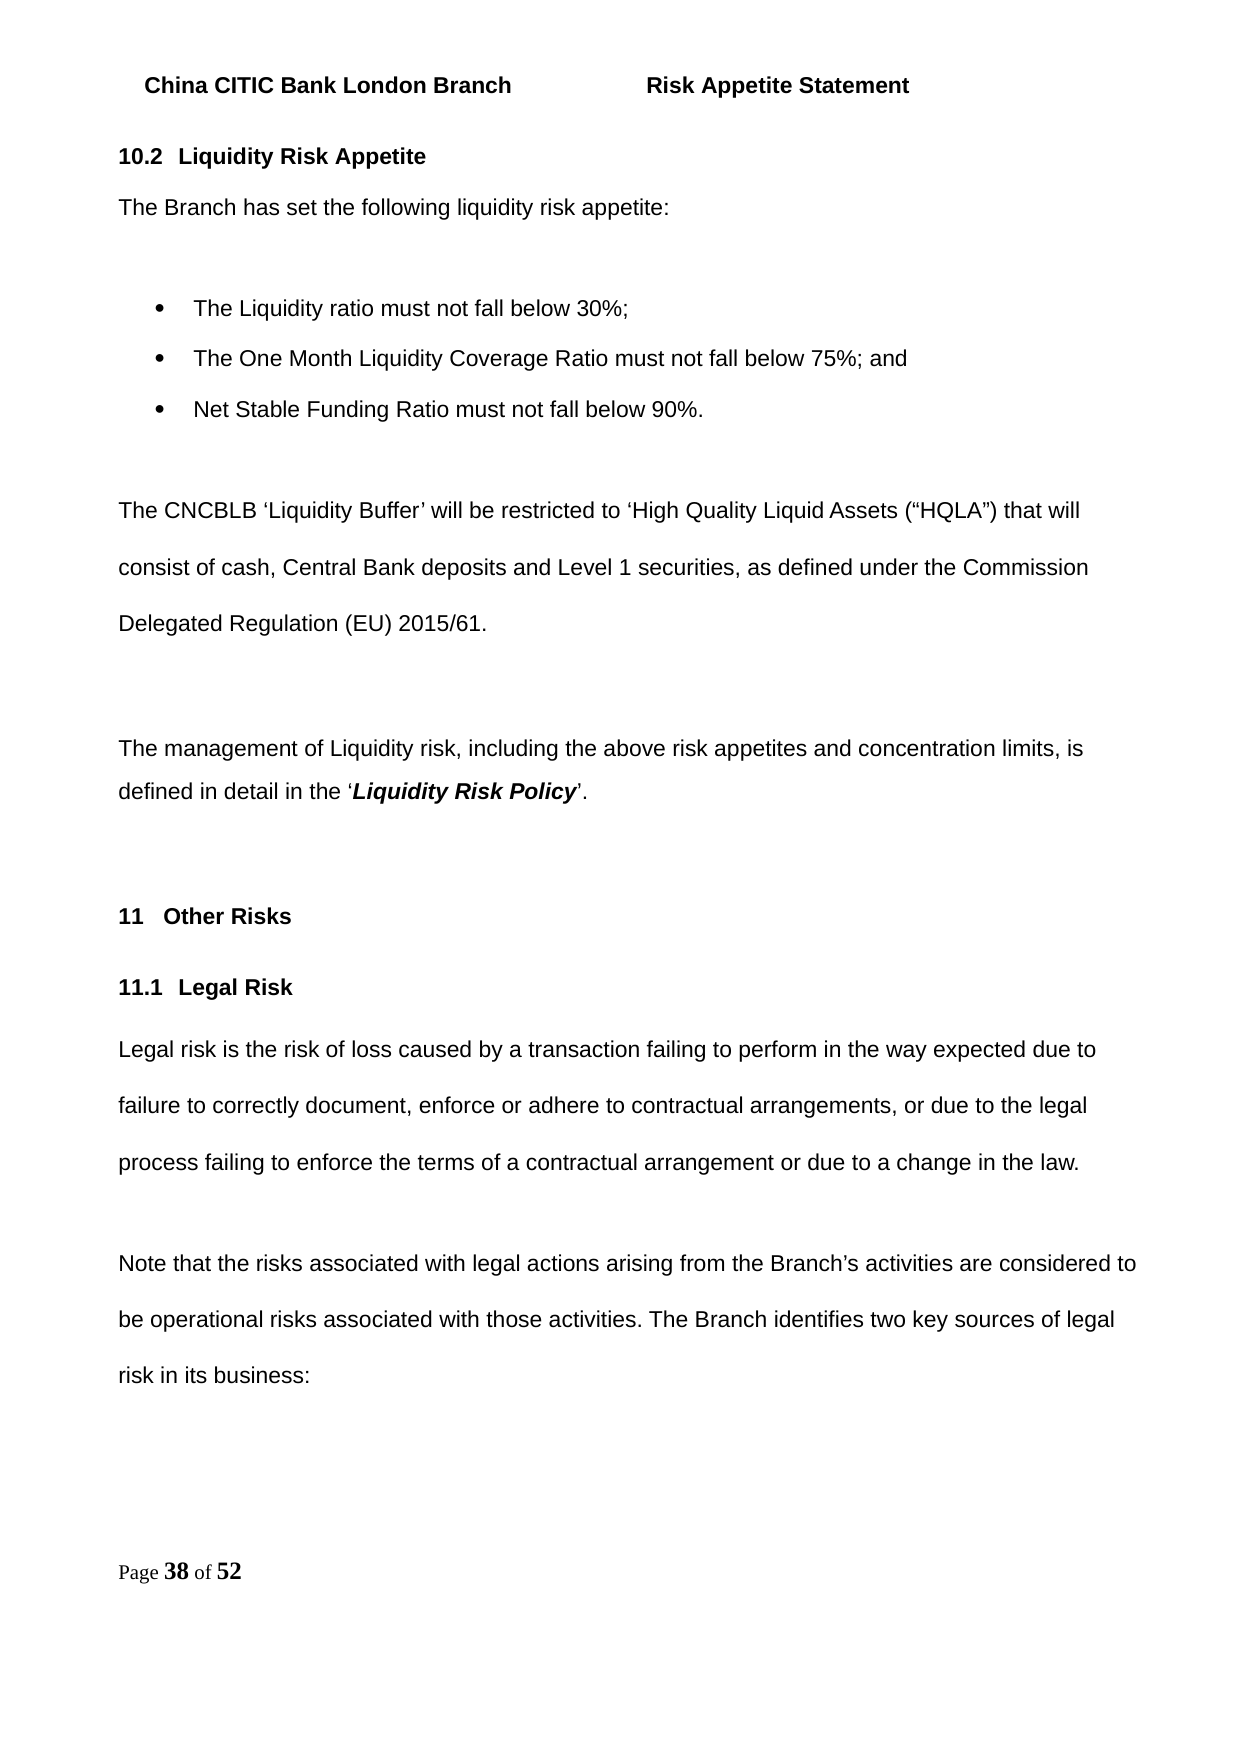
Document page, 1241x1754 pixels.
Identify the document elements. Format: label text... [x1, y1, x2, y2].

text Legal risk is the risk of loss caused by a transaction failing to perform in the way expected due to failure to correctly document, enforce or adhere to contractual arrangements, or due to the legal process failing to enforce the terms of a contractual arrangement or due to a change in the law. [118, 1031, 1137, 1181]
text Net Stable Funding Ratio must not fall below 90%. [156, 391, 1137, 428]
text Note that the risks associated with legal actions arising from the Branch’s activities are considered to be operational risks associated with those activities. The Branch identifies two key sources of legal risk in its business: [118, 1244, 1137, 1394]
subtitle Other Risks [118, 897, 1137, 934]
text The Liquidity ratio must not fall below 30%; [156, 289, 1137, 327]
text The management of Liquidity risk, including the above risk appetites and concentration limits, is defined in detail in the ‘Liquidity Risk Policy’. [118, 729, 1137, 810]
subtitle Legal Risk [118, 968, 1137, 1006]
text The One Month Liquidity Coverage Ratio must not fall below 75%; and [156, 340, 1137, 377]
text The CNCBLB ‘Liquidity Buffer’ will be restricted to ‘High Quality Liquid Assets (“HQLA”) that will consist of cash, Central Bank deposits and Level 1 securities, as defined under the Commission Delegated Regulation (EU) 2015/61. [118, 492, 1137, 642]
text The Branch has set the following liquidity risk appetite: [118, 188, 1137, 226]
subtitle Liquidity Risk Appetite [118, 137, 1137, 175]
